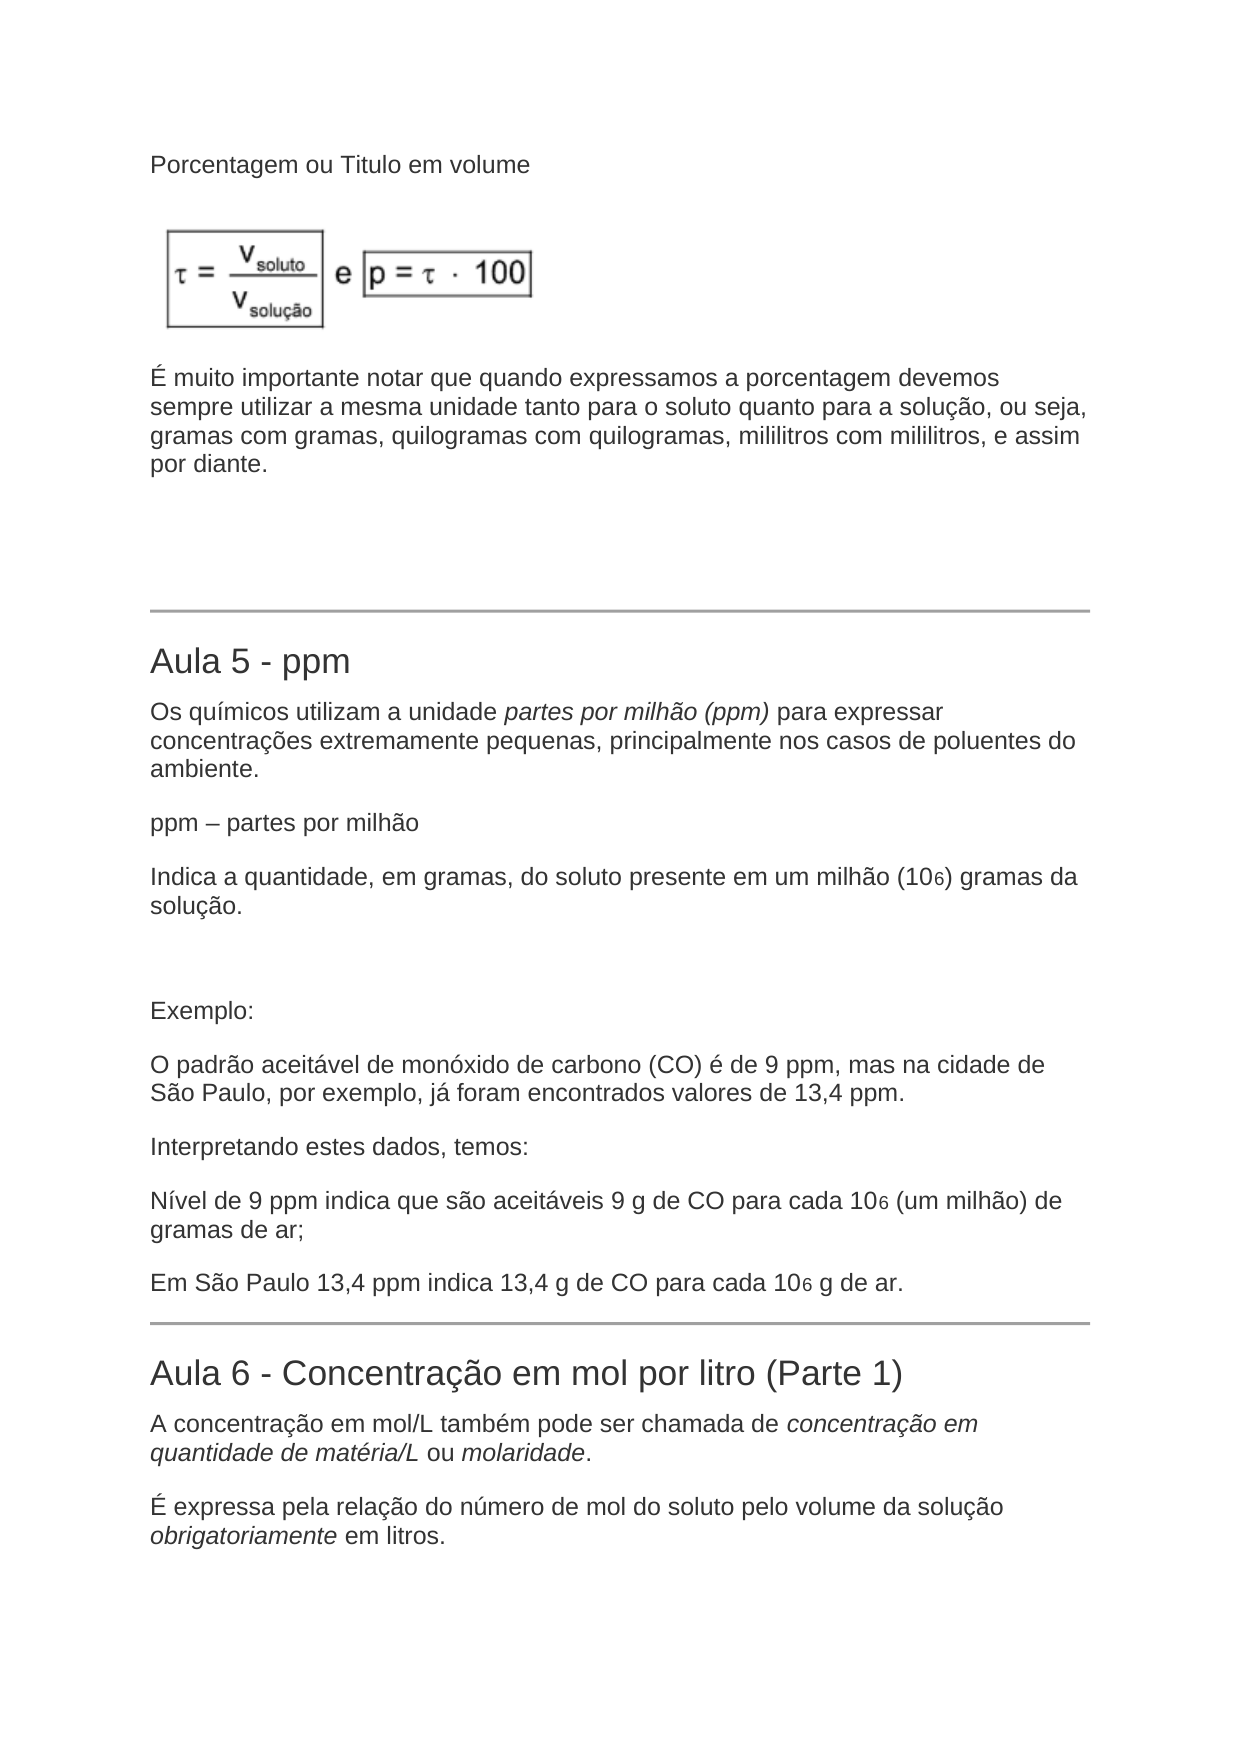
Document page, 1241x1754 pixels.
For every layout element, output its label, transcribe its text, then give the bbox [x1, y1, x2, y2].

text Indica a quantidade, em gramas, do soluto presente em um milhão (106) gramas da solução. [150, 862, 1090, 919]
subtitle Aula 6 - Concentração em mol por litro (Parte 1) [150, 1352, 1090, 1393]
text Porcentagem ou Titulo em volume [150, 150, 1090, 179]
text Nível de 9 ppm indica que são aceitáveis 9 g de CO para cada 106 (um milhão) de gramas de ar; [150, 1186, 1090, 1243]
text É expressa pela relação do número de mol do soluto pelo volume da solução obrigatoriamente em litros. [150, 1492, 1090, 1549]
text ppm – partes por milhão [150, 808, 1090, 837]
text Interpretando estes dados, temos: [150, 1132, 1090, 1161]
text É muito importante notar que quando expressamos a porcentagem devemos sempre utilizar a mesma unidade tanto para o soluto quanto para a solução, ou seja, gramas com gramas, quilogramas com quilogramas, mililitros com mililitros, e assim por diante. [150, 363, 1090, 504]
text Exemplo: [150, 996, 1090, 1024]
text O padrão aceitável de monóxido de carbono (CO) é de 9 ppm, mas na cidade de São Paulo, por exemplo, já foram encontrados valores de 13,4 ppm. [150, 1049, 1090, 1107]
picture [150, 203, 543, 339]
text Em São Paulo 13,4 ppm indica 13,4 g de CO para cada 106 g de ar. [150, 1268, 1090, 1297]
text Os químicos utilizam a unidade partes por milhão (ppm) para expressar concentrações extremamente pequenas, principalmente nos casos de poluentes do ambiente. [150, 697, 1090, 783]
subtitle Aula 5 - ppm [150, 640, 1090, 681]
text A concentração em mol/L também pode ser chamada de concentração em quantidade de matéria/L ou molaridade. [150, 1409, 1090, 1467]
